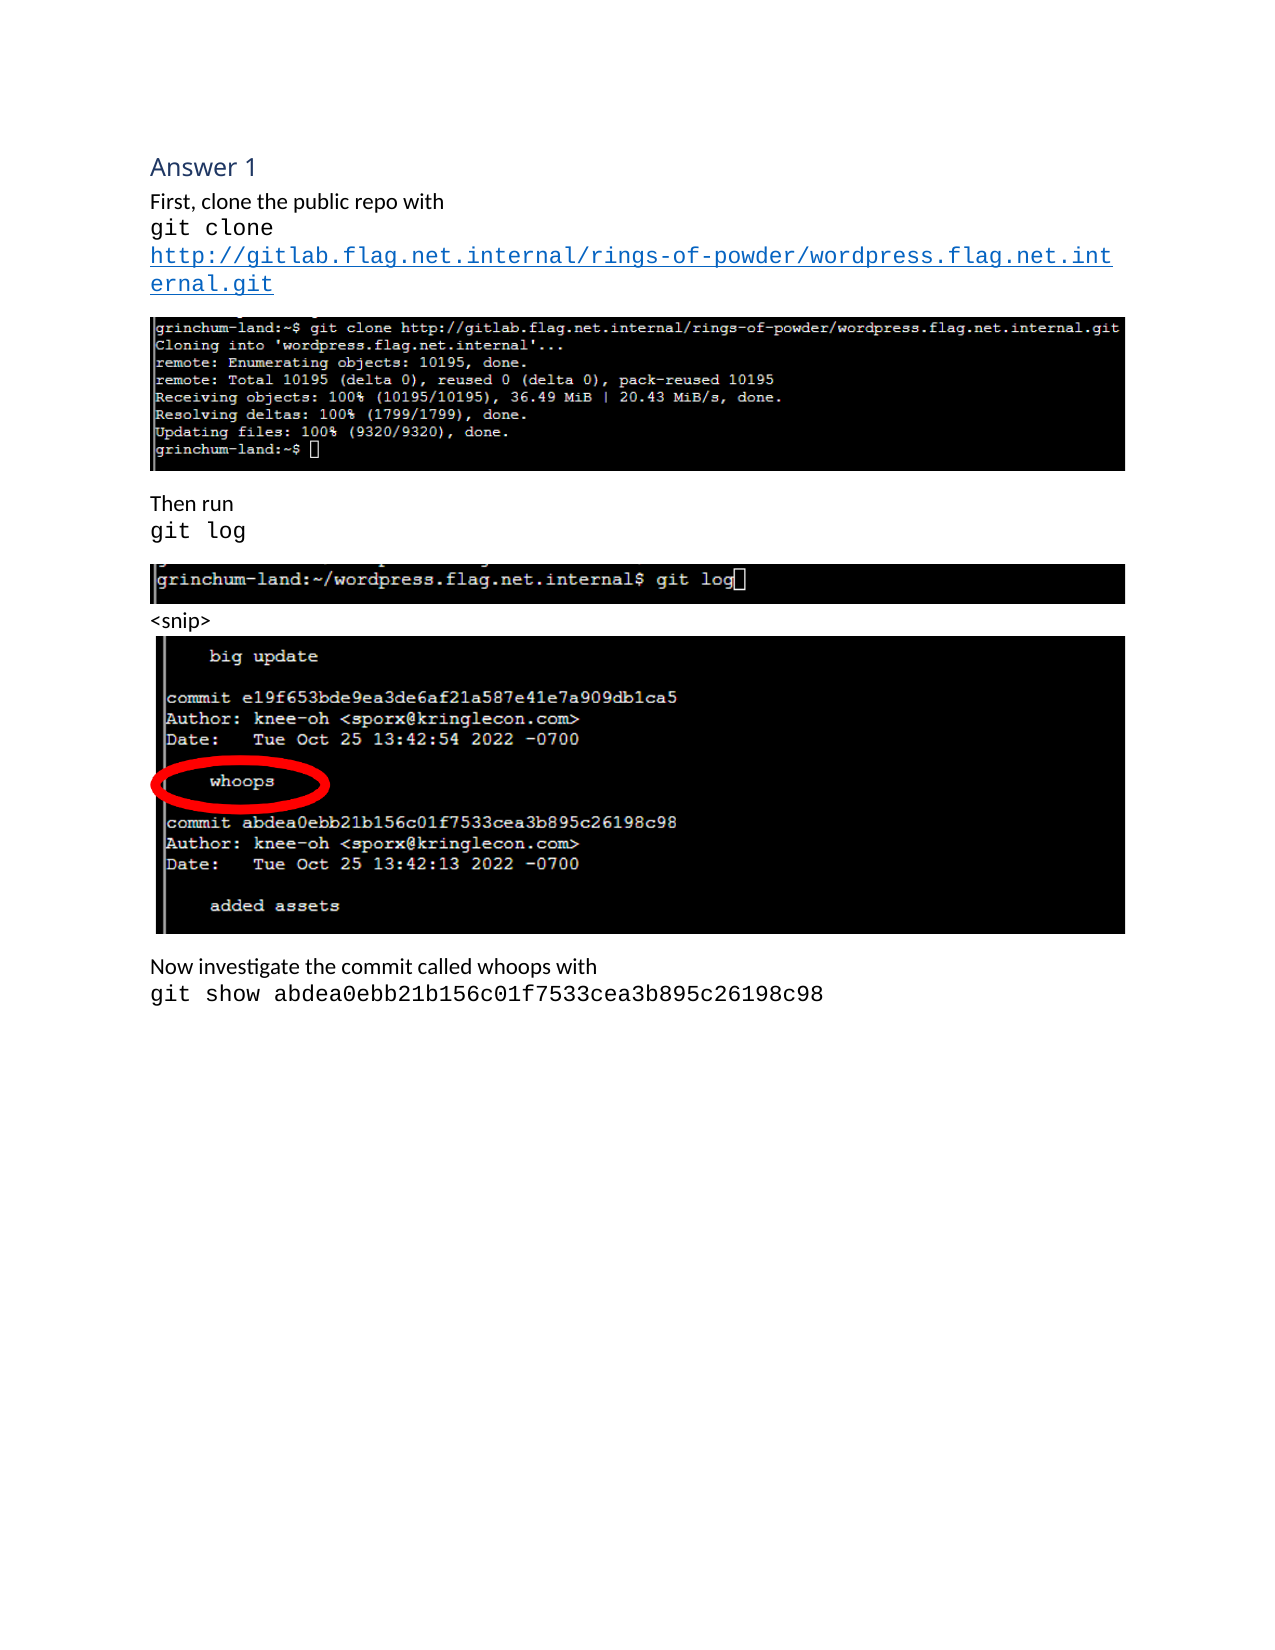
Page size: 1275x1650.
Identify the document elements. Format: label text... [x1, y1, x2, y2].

text Then run git log [150, 489, 1125, 545]
picture [150, 636, 1125, 934]
picture [150, 317, 1125, 471]
text <snip> [150, 604, 1125, 636]
text Now investigate the commit called whoops with git show abdea0ebb21b156c01f7533cea3b895c26198c98 [150, 952, 1125, 1008]
picture [150, 564, 1125, 604]
text First, clone the public repo with git clone http://gitlab.flag.net.internal/rings-of-powder/wordpress.flag.net.internal.git [150, 187, 1125, 298]
subtitle Answer 1 [150, 150, 1125, 184]
